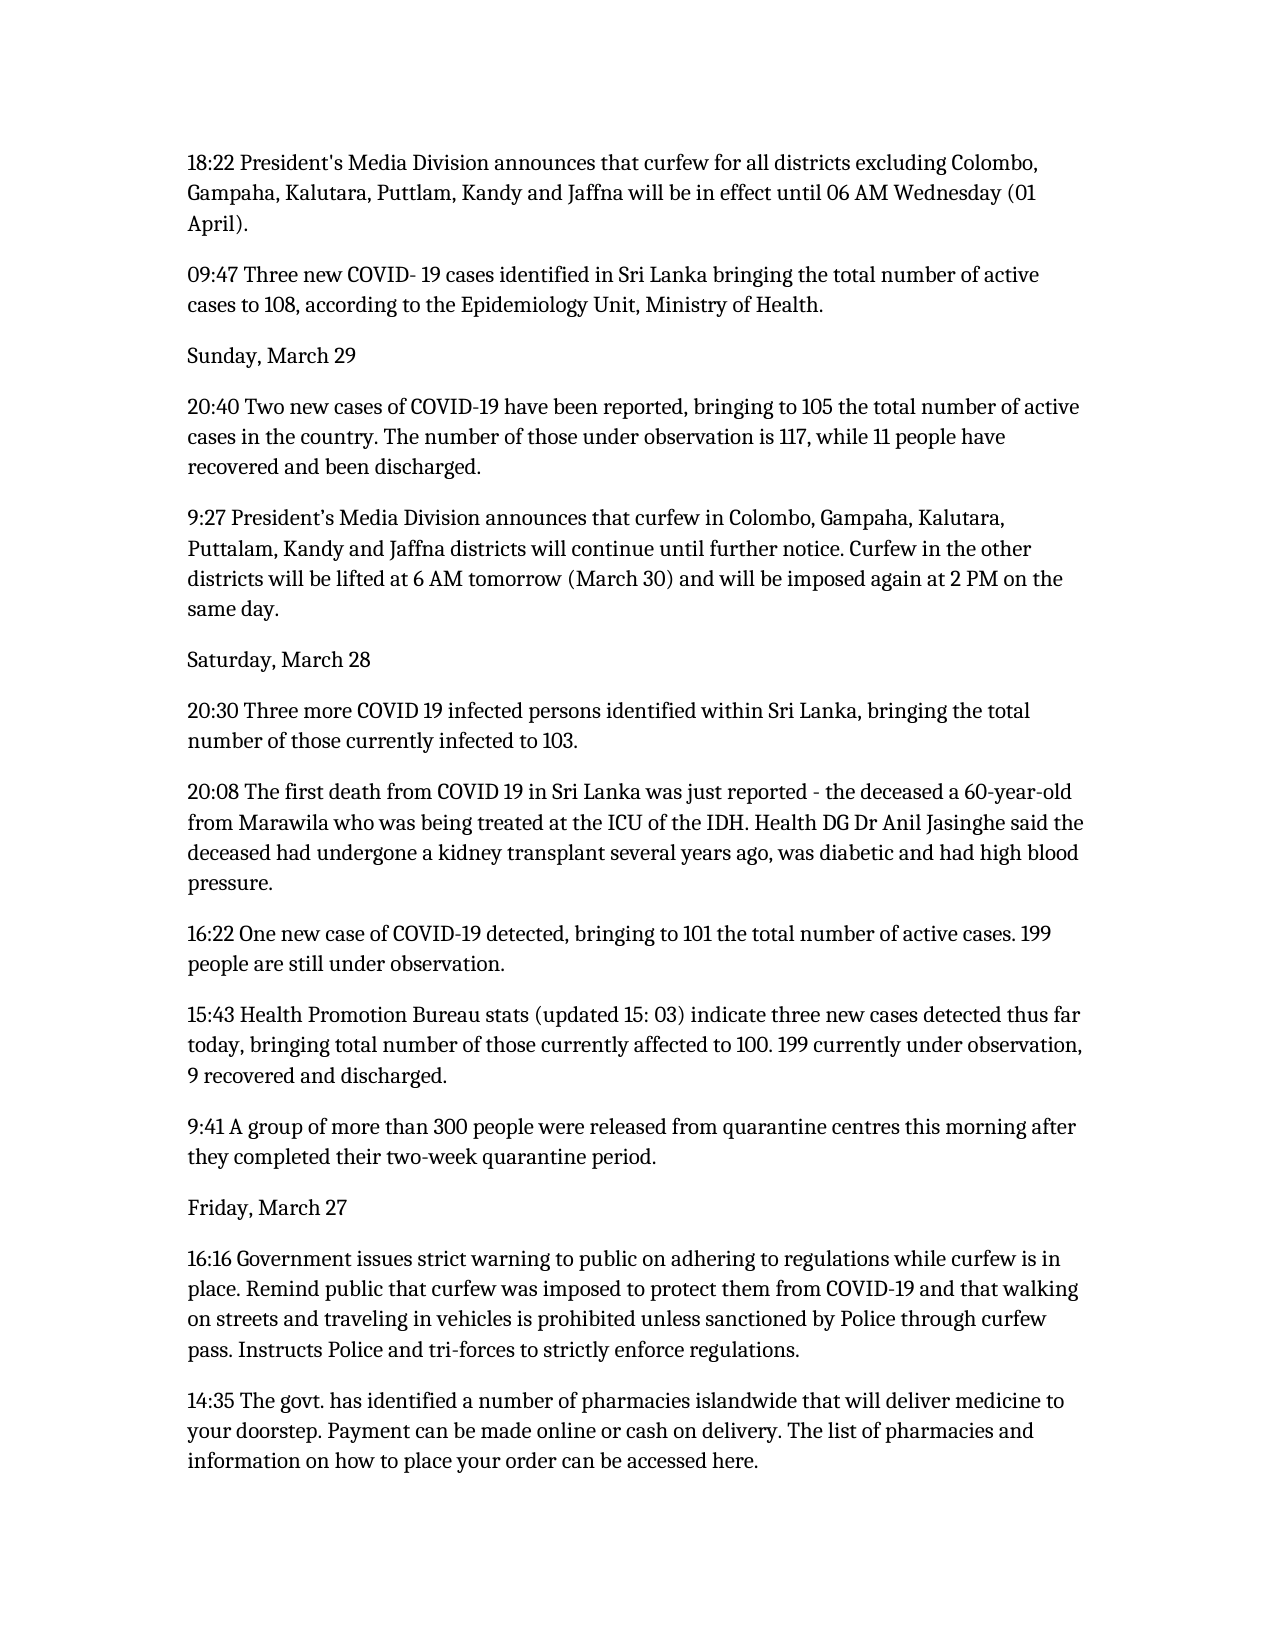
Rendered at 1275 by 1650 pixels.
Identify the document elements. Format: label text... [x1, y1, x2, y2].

text 16:16 Government issues strict warning to public on adhering to regulations while curfew is in place. Remind public that curfew was imposed to protect them from COVID-19 and that walking on streets and traveling in vehicles is prohibited unless sanctioned by Police through curfew pass. Instructs Police and tri-forces to strictly enforce regulations. [187, 1246, 1087, 1363]
text 20:30 Three more COVID 19 infected persons identified within Sri Lanka, bringing the total number of those currently infected to 103. [187, 698, 1087, 754]
text 20:40 Two new cases of COVID-19 have been reported, bringing to 105 the total number of active cases in the country. The number of those under observation is 117, while 11 people have recovered and been discharged. [187, 394, 1087, 481]
text 15:43 Health Promotion Bureau stats (updated 15: 03) indicate three new cases detected thus far today, bringing total number of those currently affected to 100. 199 currently under observation, 9 recovered and discharged. [187, 1002, 1087, 1089]
text 20:08 The first death from COVID 19 in Sri Lanka was just reported - the deceased a 60-year-old from Marawila who was being treated at the ICU of the IDH. Health DG Dr Anil Jasinghe said the deceased had undergone a kidney transplant several years ago, was diabetic and had high blood pressure. [187, 779, 1087, 896]
text Friday, March 27 [187, 1195, 1087, 1221]
text 18:22 President's Media Division announces that curfew for all districts excluding Colombo, Gampaha, Kalutara, Puttlam, Kandy and Jaffna will be in effect until 06 AM Wednesday (01 April). [187, 150, 1087, 237]
text 9:41 A group of more than 300 people were released from quarantine centres this morning after they completed their two-week quarantine period. [187, 1113, 1087, 1170]
text 14:35 The govt. has identified a number of pharmacies islandwide that will deliver medicine to your doorstep. Payment can be made online or cash on delivery. The list of pharmacies and information on how to place your order can be accessed here. [187, 1387, 1087, 1474]
text 16:22 One new case of COVID-19 detected, bringing to 101 the total number of active cases. 199 people are still under observation. [187, 921, 1087, 977]
text 9:27 President’s Media Division announces that curfew in Colombo, Gampaha, Kalutara, Puttalam, Kandy and Jaffna districts will continue until further notice. Curfew in the other districts will be lifted at 6 AM tomorrow (March 30) and will be imposed again at 2 PM on the same day. [187, 505, 1087, 622]
text Sunday, March 29 [187, 343, 1087, 369]
text Saturday, March 28 [187, 647, 1087, 673]
text 09:47 Three new COVID- 19 cases identified in Sri Lanka bringing the total number of active cases to 108, according to the Epidemiology Unit, Ministry of Health. [187, 261, 1087, 318]
